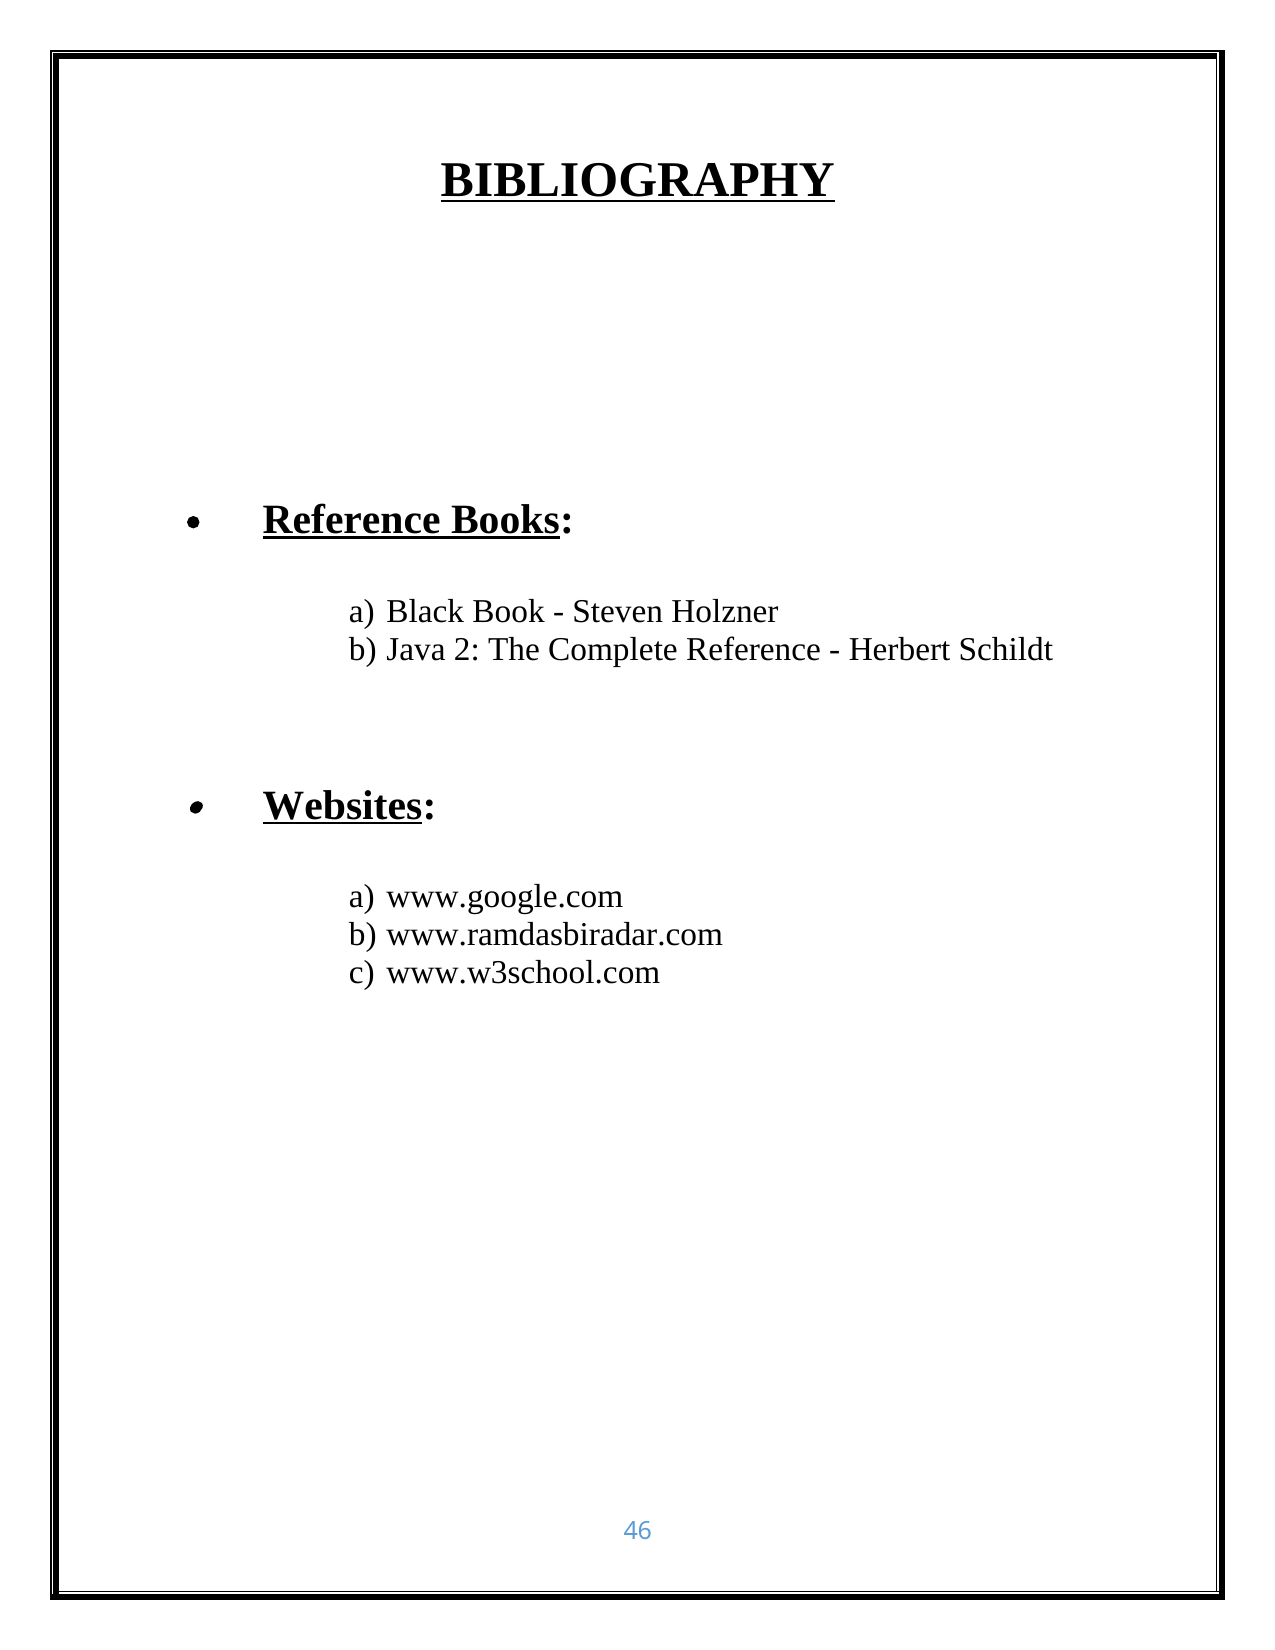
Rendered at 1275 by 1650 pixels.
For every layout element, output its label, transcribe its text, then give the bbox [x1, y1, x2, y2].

text BIBLIOGRAPHY [150, 150, 1125, 207]
list Websites: [187, 780, 1125, 828]
list www.ramdasbiradar.com [349, 914, 1125, 953]
list Reference Books: [187, 495, 1125, 543]
list www.google.com [349, 876, 1125, 914]
list www.w3school.com [349, 953, 1125, 991]
list Black Book - Steven Holzner [349, 591, 1125, 629]
list Java 2: The Complete Reference - Herbert Schildt [349, 629, 1125, 667]
